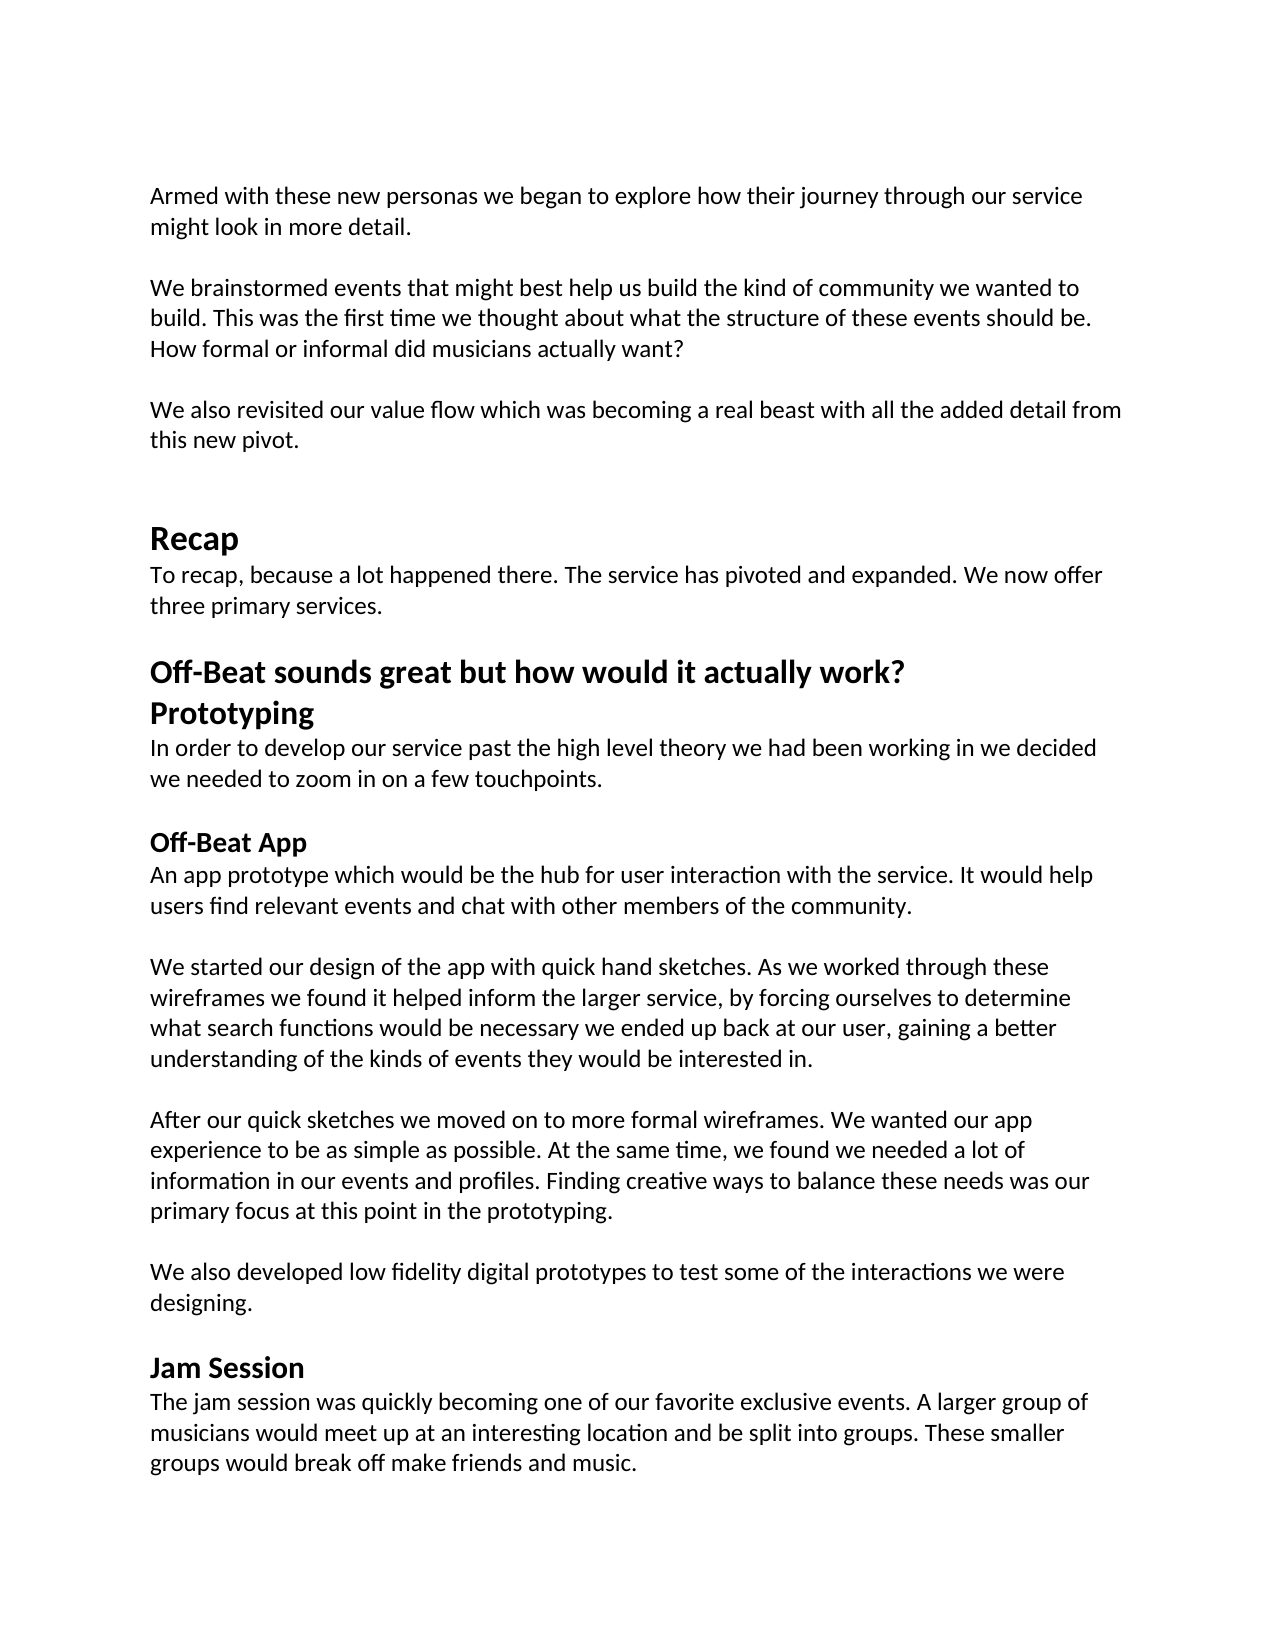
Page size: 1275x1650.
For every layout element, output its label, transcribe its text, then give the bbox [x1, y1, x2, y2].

text Off-Beat App [150, 824, 1125, 860]
text Prototyping [150, 692, 1125, 732]
text After our quick sketches we moved on to more formal wireframes. We wanted our app experience to be as simple as possible. At the same time, we found we needed a lot of information in our events and profiles. Finding creative ways to balance these needs was our primary focus at this point in the prototyping. [150, 1104, 1125, 1226]
text We started our design of the app with quick hand sketches. As we worked through these wireframes we found it helped inform the larger service, by forcing ourselves to determine what search functions would be necessary we ended up back at our user, gaining a better understanding of the kinds of events they would be interested in. [150, 951, 1125, 1073]
text We also developed low fidelity digital prototypes to test some of the interactions we were designing. [150, 1256, 1125, 1317]
text Off-Beat sounds great but how would it actually work? [150, 651, 1125, 692]
text Armed with these new personas we began to explore how their journey through our service might look in more detail. [150, 181, 1125, 242]
text The jam session was quickly becoming one of our favorite exclusive events. A larger group of musicians would meet up at an interesting location and be split into groups. These smaller groups would break off make friends and music. [150, 1386, 1125, 1478]
text To recap, because a lot happened there. The service has pivoted and expanded. We now offer three primary services. [150, 559, 1125, 621]
text We also revisited our value flow which was becoming a real beast with all the added detail from this new pivot. [150, 394, 1125, 455]
text In order to develop our service past the high level theory we had been working in we decided we needed to zoom in on a few touchpoints. [150, 732, 1125, 793]
text Jam Session [150, 1348, 1125, 1386]
text We brainstormed events that might best help us build the kind of community we wanted to build. This was the first time we thought about what the structure of these events should be. How formal or informal did musicians actually want? [150, 272, 1125, 364]
text An app prototype which would be the hub for user interaction with the service. It would help users find relevant events and chat with other members of the community. [150, 860, 1125, 921]
text Recap [150, 516, 1125, 559]
